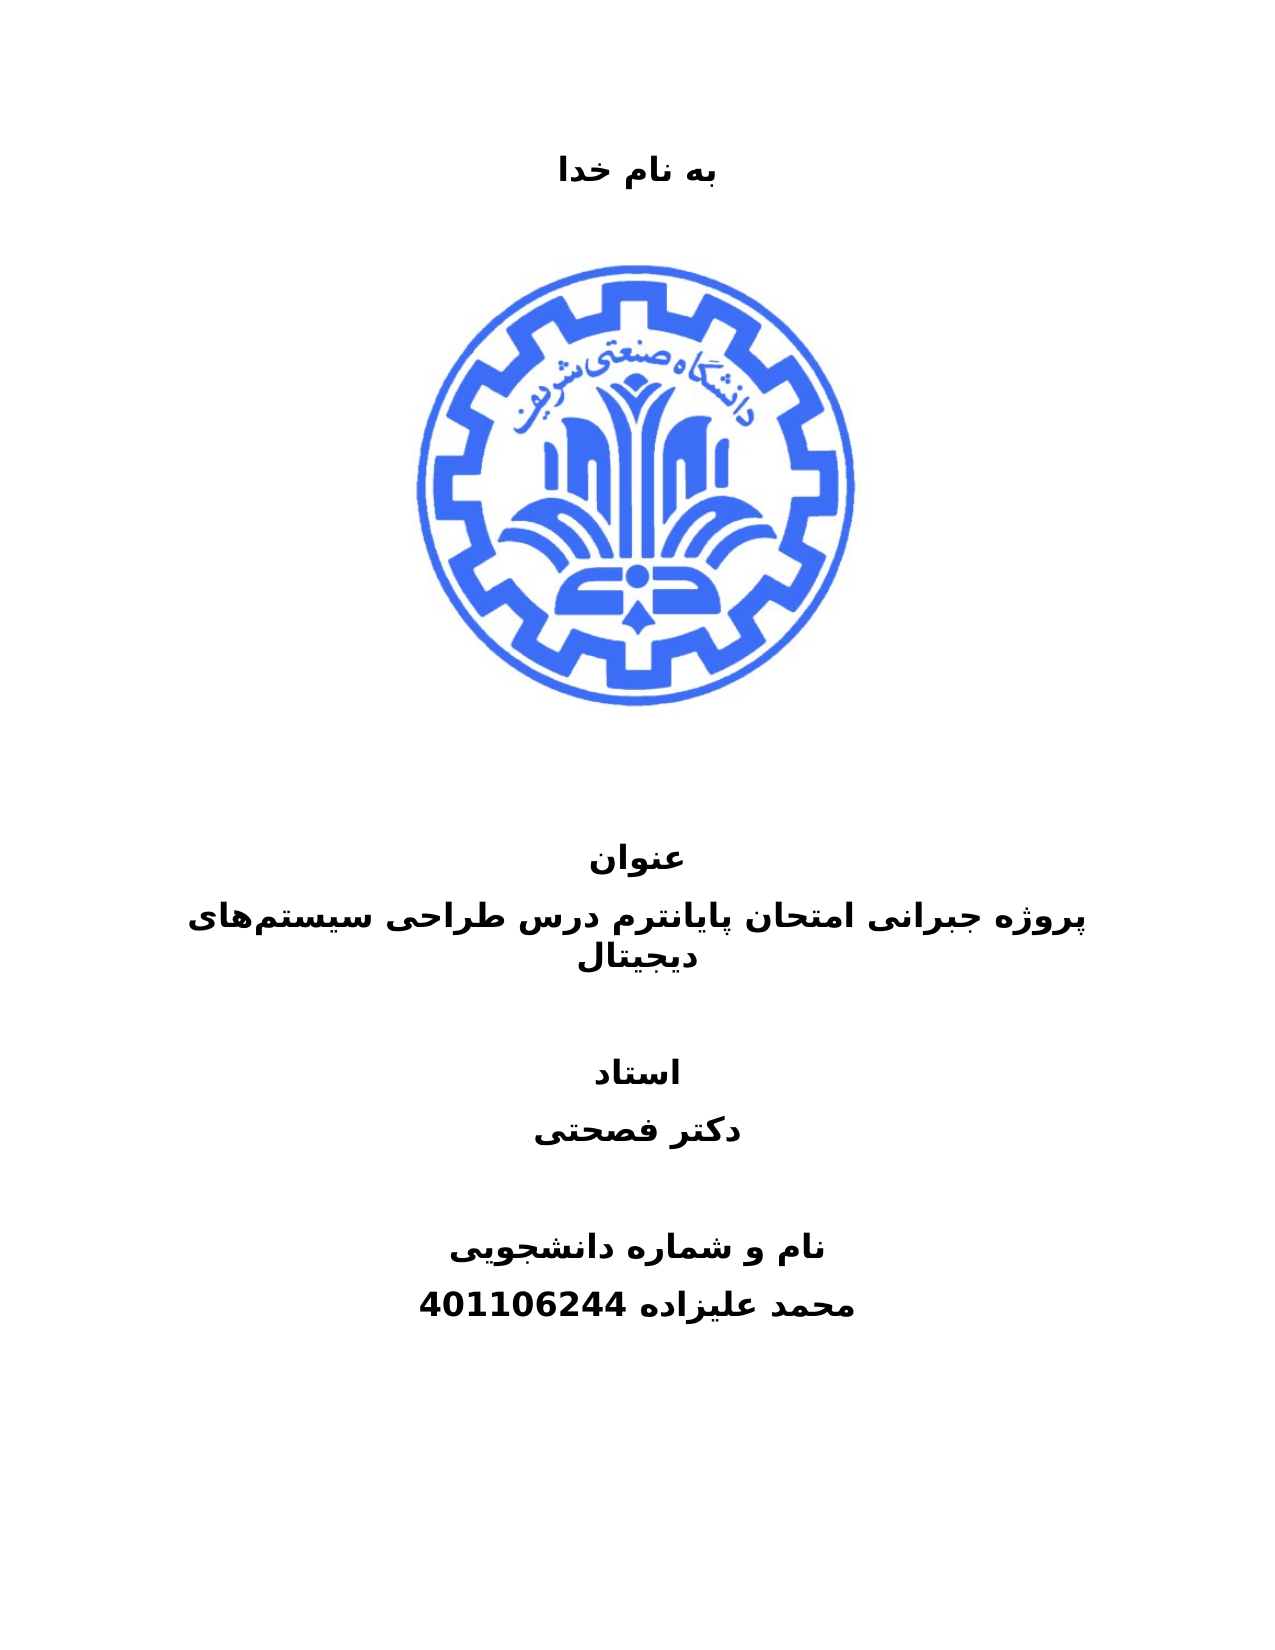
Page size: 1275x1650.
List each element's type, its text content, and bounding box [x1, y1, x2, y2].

text پروژه جبرانی امتحان پایانترم درس طراحی سیستم‌های دیجیتال [150, 896, 1125, 976]
text استاد [150, 1053, 1125, 1092]
picture [378, 261, 897, 713]
text دکتر فصحتی [150, 1111, 1125, 1150]
text محمد علیزاده 401106244 [150, 1285, 1125, 1324]
text نام و شماره دانشجویی [150, 1228, 1125, 1267]
text به نام خدا [150, 150, 1125, 189]
text عنوان [150, 839, 1125, 877]
